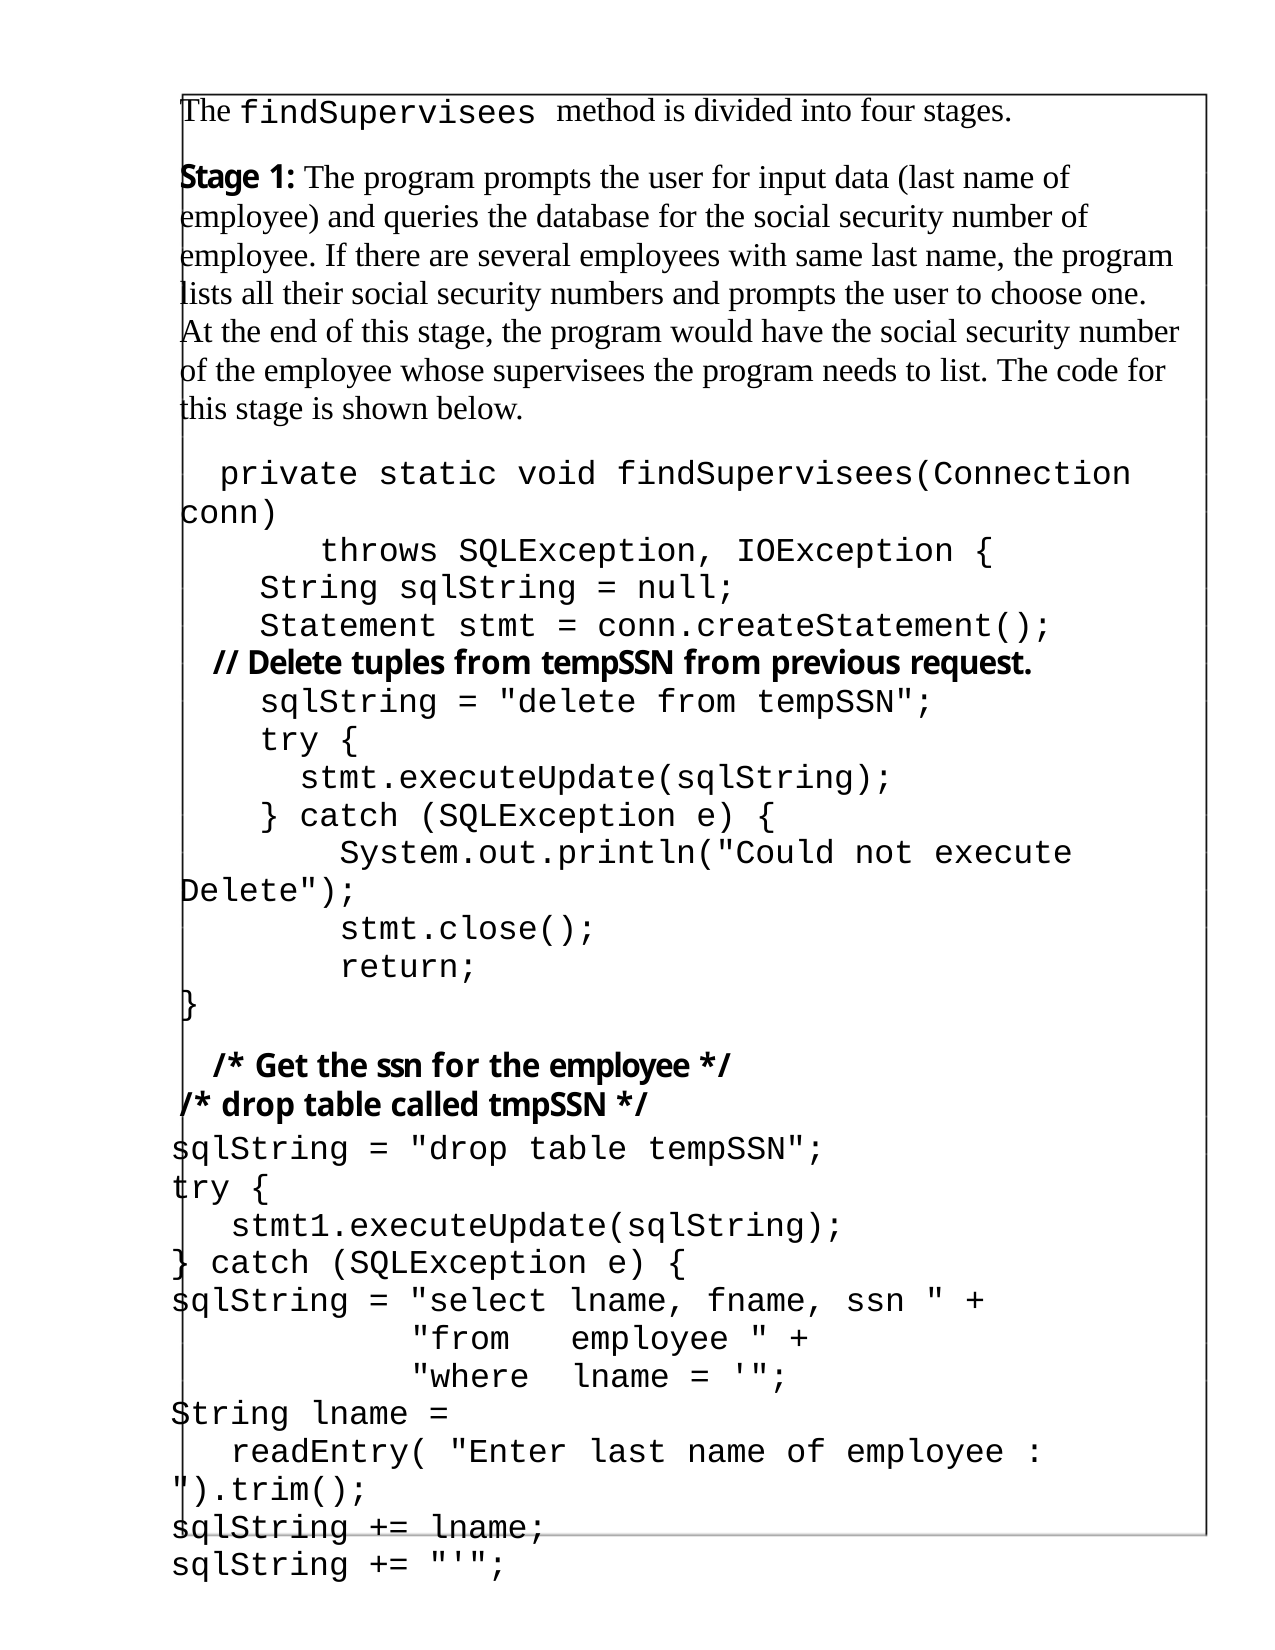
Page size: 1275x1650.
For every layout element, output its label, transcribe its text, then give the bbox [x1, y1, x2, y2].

text /* Get the ssn for the employee */ [179, 1047, 1248, 1086]
text String lname = [170, 1395, 1248, 1432]
text ").trim(); [170, 1470, 1248, 1508]
text String sqlString = null; [179, 569, 1248, 606]
picture [179, 132, 1209, 157]
text of the employee whose supervisees the program needs to list. The code for [179, 350, 1248, 389]
text conn) [179, 493, 1248, 531]
text } catch (SQLException e) { [179, 796, 1248, 834]
text stmt.executeUpdate(sqlString); [179, 758, 1248, 796]
text "where lname = '"; [170, 1357, 1248, 1395]
text this stage is shown below. [179, 389, 1248, 427]
text /* drop table called tmpSSN */ [179, 1086, 1248, 1124]
text // Delete tuples from tempSSN from previous request. [179, 644, 1248, 682]
text private static void findSupervisees(Connection [179, 452, 1248, 493]
text } catch (SQLException e) { [170, 1244, 1248, 1281]
text try { [170, 1168, 1248, 1206]
text Stage 1: The program prompts the user for input data (last name of [179, 157, 1248, 196]
text throws SQLException, IOException { [179, 531, 1248, 569]
text sqlString = "delete from tempSSN"; [179, 682, 1248, 720]
text stmt.close(); [179, 909, 1248, 947]
text Delete"); [179, 871, 1248, 909]
text sqlString = "drop table tempSSN"; [170, 1124, 1248, 1168]
text sqlString = "select lname, fname, ssn " + [170, 1281, 1248, 1319]
text employee. If there are several employees with same last name, the program [179, 235, 1248, 274]
text stmt1.executeUpdate(sqlString); [170, 1206, 1248, 1244]
picture [179, 427, 1209, 452]
text } [179, 985, 1248, 1022]
text lists all their social security numbers and prompts the user to choose one. [179, 274, 1248, 312]
text sqlString += lname; [170, 1508, 1248, 1546]
text return; [179, 947, 1248, 985]
text The findSupervisees method is divided into four stages. [179, 88, 1248, 132]
text employee) and queries the database for the social security number of [179, 196, 1248, 235]
text sqlString += "'"; [170, 1546, 1248, 1583]
text System.out.println("Could not execute [179, 834, 1248, 871]
text "from employee " + [170, 1319, 1248, 1357]
picture [179, 1022, 1209, 1047]
text Statement stmt = conn.createStatement(); [179, 606, 1248, 644]
text try { [179, 720, 1248, 758]
text At the end of this stage, the program would have the social security number [179, 312, 1248, 350]
text readEntry( "Enter last name of employee : [170, 1432, 1248, 1470]
